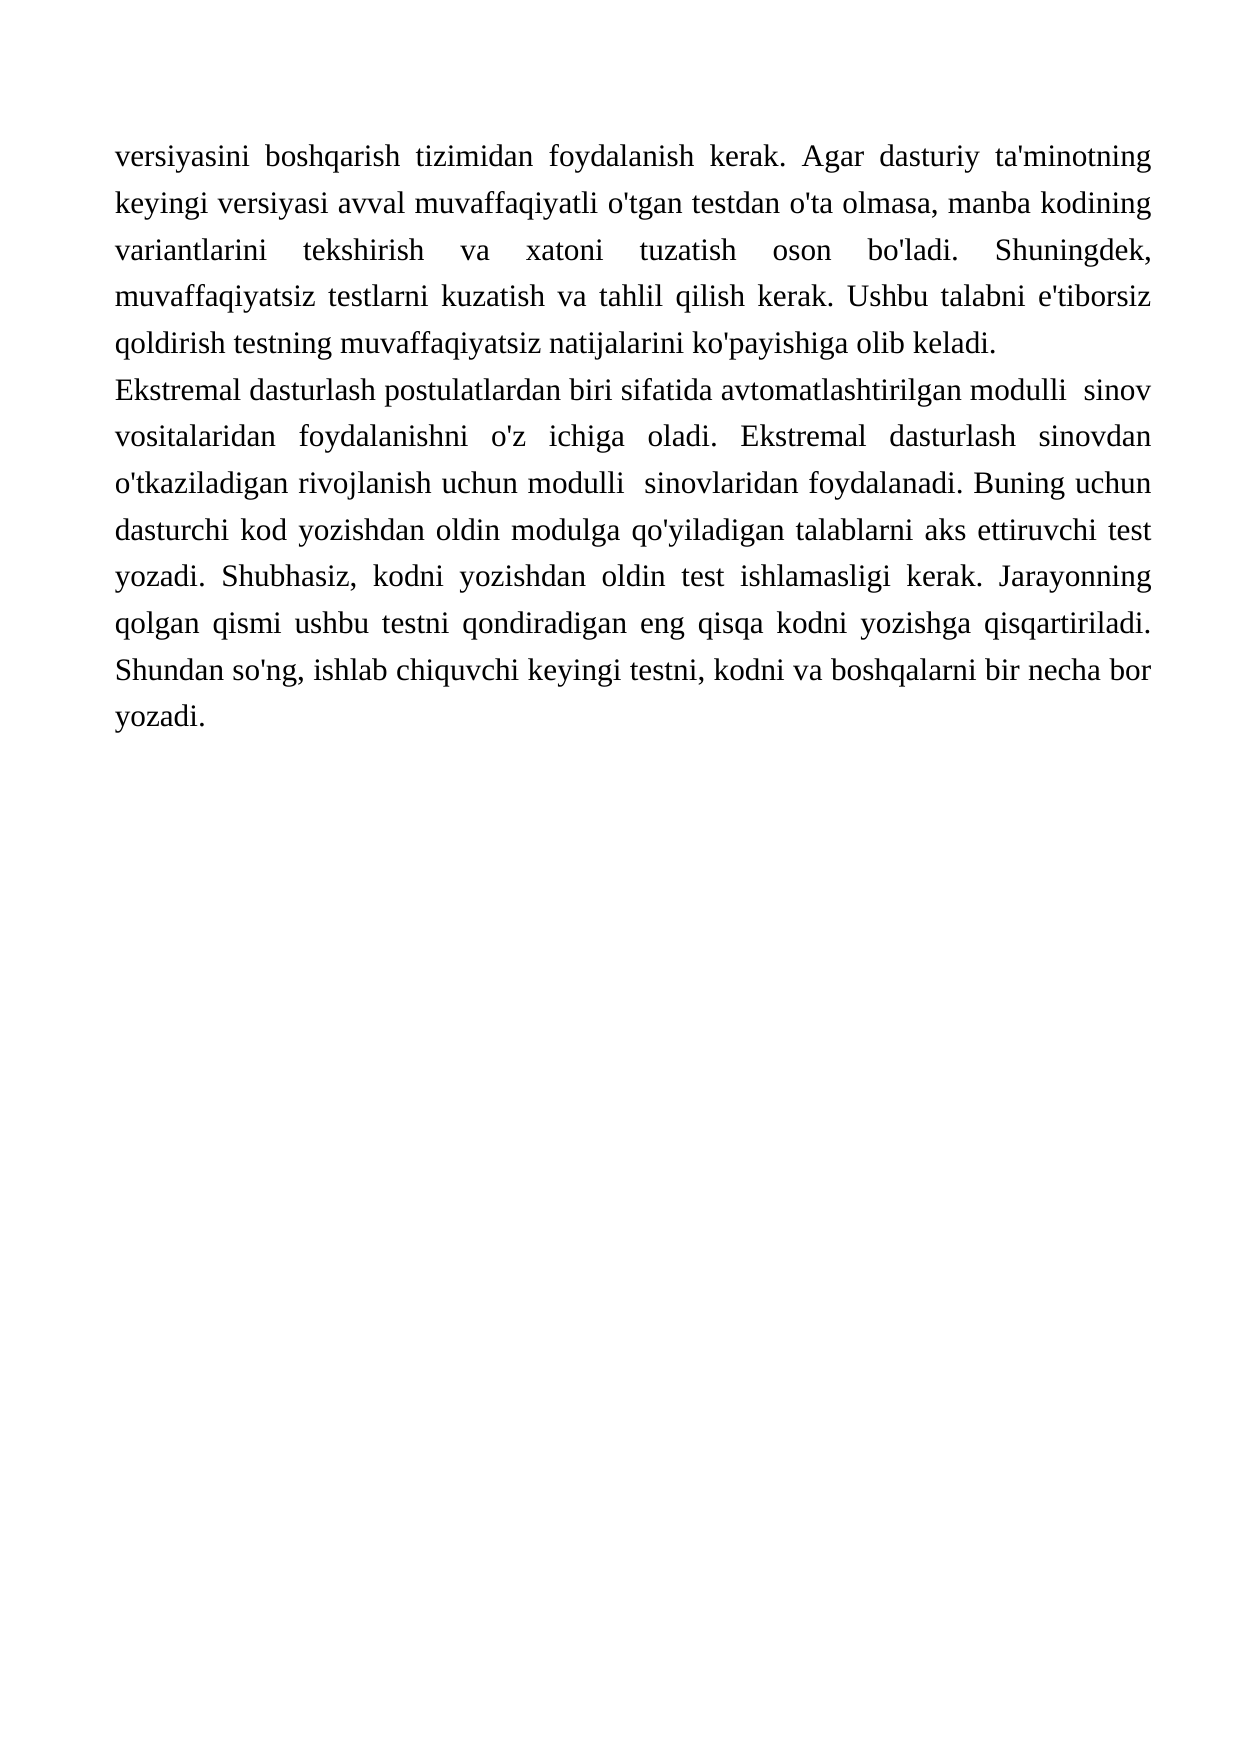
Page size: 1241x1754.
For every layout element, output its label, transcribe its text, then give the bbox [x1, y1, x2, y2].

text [114, 137, 1153, 360]
text Ekstremal dasturlash postulatlardan biri sifatida avtomatlashtirilgan modulli sinov vositalaridan foydalanishni o'z ichiga oladi. Ekstremal dasturlash sinovdan o'tkaziladigan rivojlanish uchun modulli sinovlaridan foydalanadi. Buning uchun dasturchi kod yozishdan oldin modulga qo'yiladigan talablarni aks ettiruvchi test yozadi. Shubhasiz, kodni yozishdan oldin test ishlamasligi kerak. Jarayonning qolgan qismi ushbu testni qondiradigan eng qisqa kodni yozishga qisqartiriladi. Shundan so'ng, ishlab chiquvchi keyingi testni, kodni va boshqalarni bir necha bor yozadi. [114, 371, 1153, 733]
